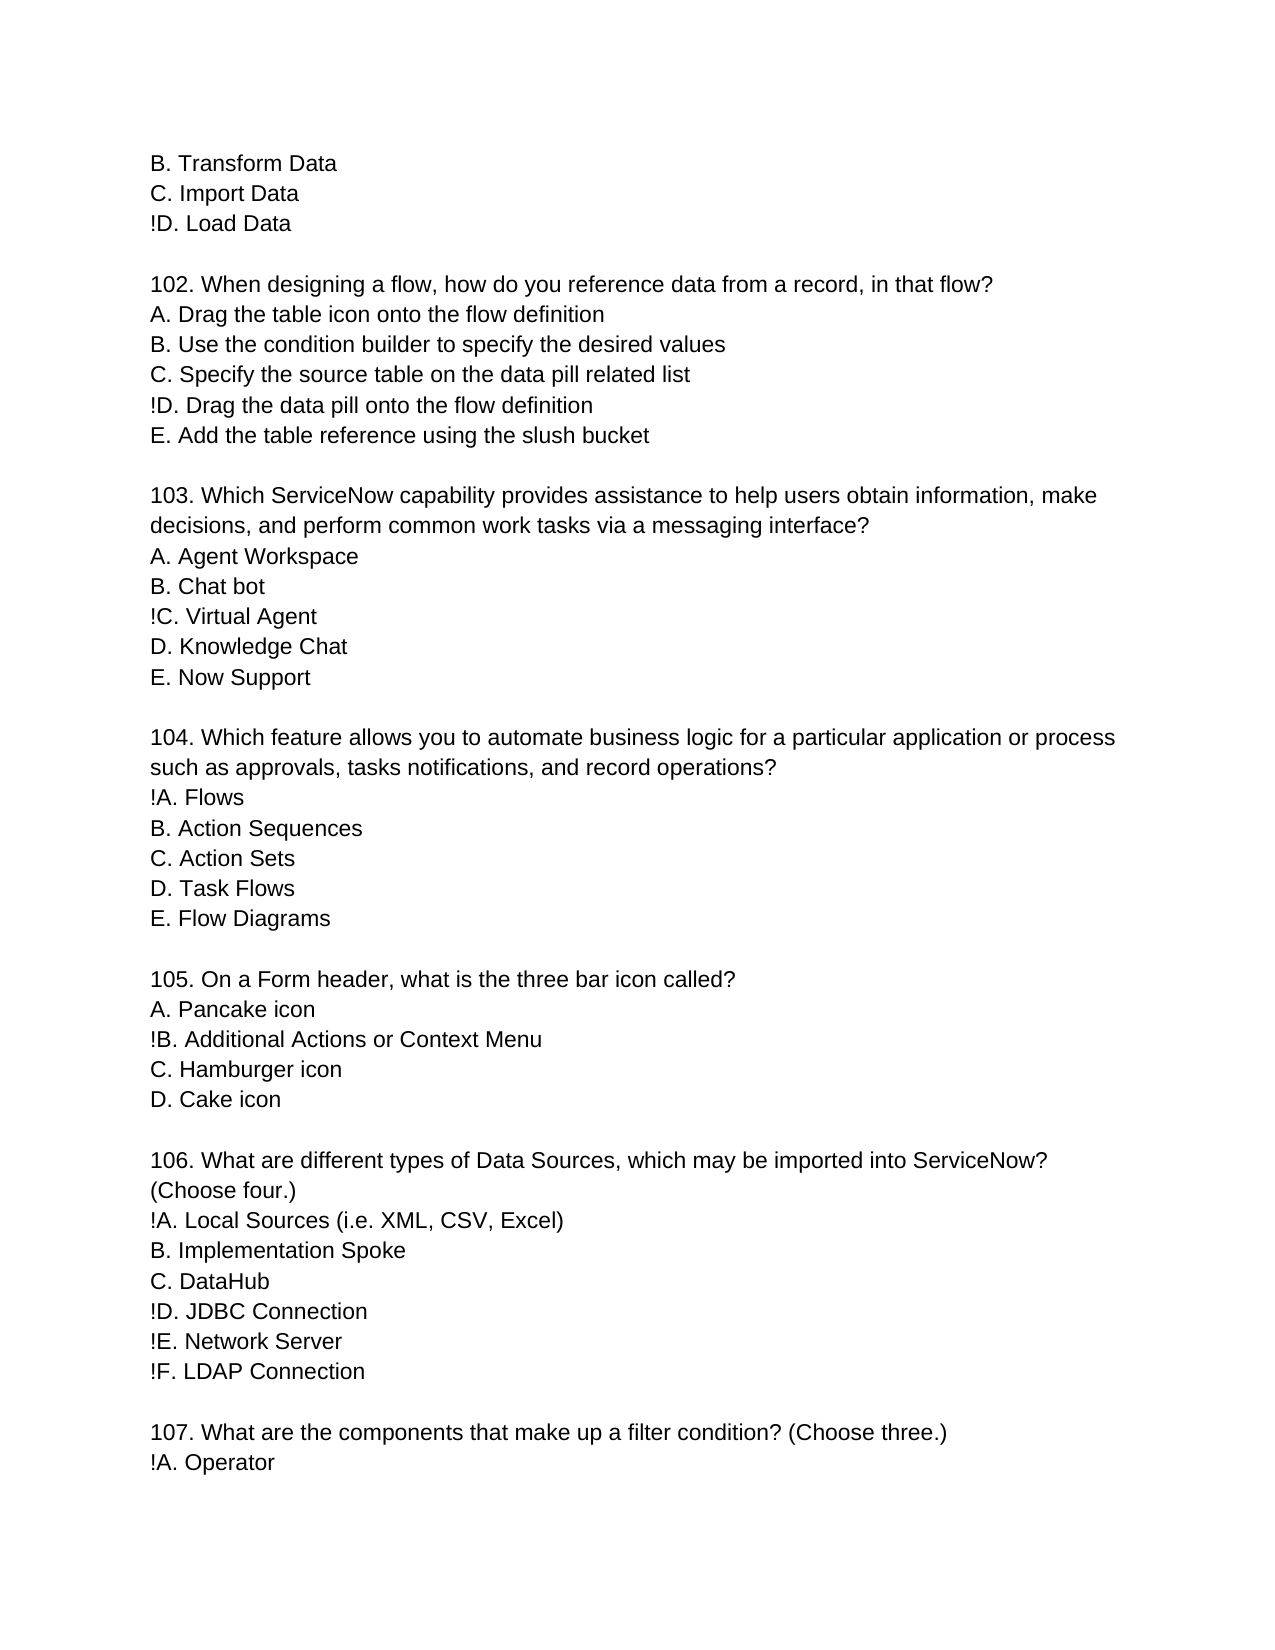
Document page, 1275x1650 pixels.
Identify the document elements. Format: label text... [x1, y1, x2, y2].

text !C. Virtual Agent [150, 603, 1125, 629]
text D. Task Flows [150, 875, 1125, 901]
text C. Hamburger icon [150, 1056, 1125, 1083]
text B. Implementation Spoke [150, 1237, 1125, 1264]
text B. Action Sequences [150, 814, 1125, 841]
text !F. LDAP Connection [150, 1358, 1125, 1415]
text !D. Load Data [150, 210, 1125, 237]
text A. Drag the table icon onto the flow definition [150, 301, 1125, 327]
text A. Agent Workspace [150, 543, 1125, 569]
text D. Knowledge Chat [150, 633, 1125, 660]
text E. Now Support [150, 663, 1125, 690]
text E. Add the table reference using the slush bucket [150, 422, 1125, 448]
text !A. Local Sources (i.e. XML, CSV, Excel) [150, 1207, 1125, 1234]
text 104. Which feature allows you to automate business logic for a particular application or process such as approvals, tasks notifications, and record operations? [150, 724, 1125, 781]
text !D. JDBC Connection [150, 1298, 1125, 1324]
text !E. Network Server [150, 1328, 1125, 1354]
text C. DataHub [150, 1268, 1125, 1294]
text !A. Operator [150, 1449, 1125, 1475]
text 106. What are different types of Data Sources, which may be imported into ServiceNow? (Choose four.) [150, 1147, 1125, 1203]
text A. Pancake icon [150, 996, 1125, 1022]
text 105. On a Form header, what is the three bar icon called? [150, 966, 1125, 992]
text !D. Drag the data pill onto the flow definition [150, 392, 1125, 418]
text C. Specify the source table on the data pill related list [150, 361, 1125, 388]
text B. Use the condition builder to specify the desired values [150, 331, 1125, 358]
text C. Action Sets [150, 845, 1125, 871]
text B. Transform Data [150, 150, 1125, 176]
text !B. Additional Actions or Context Menu [150, 1026, 1125, 1052]
text C. Import Data [150, 180, 1125, 207]
text E. Flow Diagrams [150, 905, 1125, 932]
text B. Chat bot [150, 573, 1125, 599]
text 102. When designing a flow, how do you reference data from a record, in that flow? [150, 271, 1125, 297]
text D. Cake icon [150, 1086, 1125, 1113]
text 103. Which ServiceNow capability provides assistance to help users obtain information, make decisions, and perform common work tasks via a messaging interface? [150, 482, 1125, 539]
text 107. What are the components that make up a filter condition? (Choose three.) [150, 1419, 1125, 1445]
text !A. Flows [150, 784, 1125, 811]
